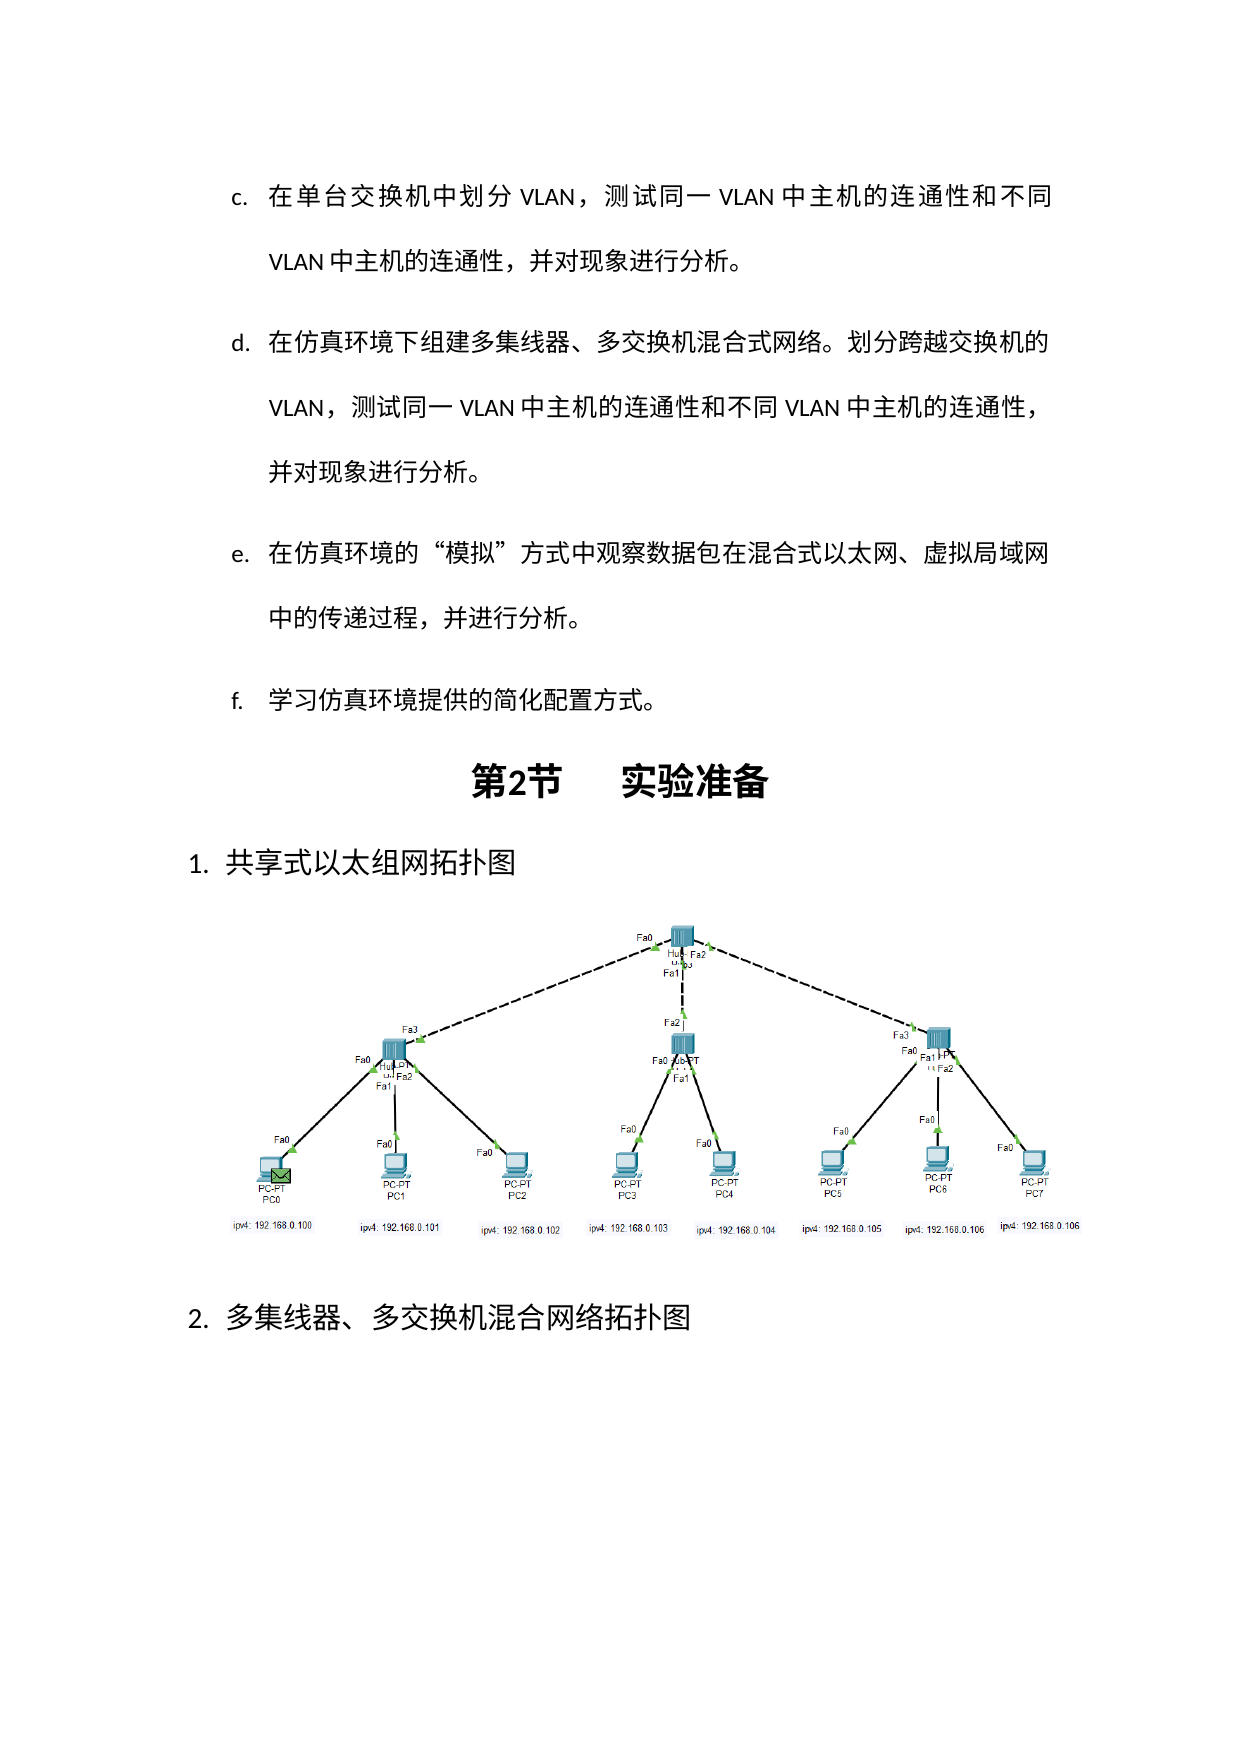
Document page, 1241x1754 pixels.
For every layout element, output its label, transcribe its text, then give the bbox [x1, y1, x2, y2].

list 在仿真环境的“模拟”方式中观察数据包在混合式以太网、虚拟局域网中的传递过程，并进行分析。 [231, 519, 1053, 649]
list 学习仿真环境提供的简化配置方式。 [231, 666, 1053, 731]
list 共享式以太组网拓扑图 [187, 828, 1053, 893]
list 在单台交换机中划分VLAN，测试同一VLAN中主机的连通性和不同VLAN中主机的连通性，并对现象进行分析。 [231, 162, 1053, 292]
list 在仿真环境下组建多集线器、多交换机混合式网络。划分跨越交换机的VLAN，测试同一VLAN中主机的连通性和不同VLAN中主机的连通性，并对现象进行分析。 [231, 308, 1053, 503]
list 实验准备 [187, 747, 1053, 812]
picture [225, 909, 1091, 1248]
list 多集线器、多交换机混合网络拓扑图 [187, 1283, 1053, 1348]
